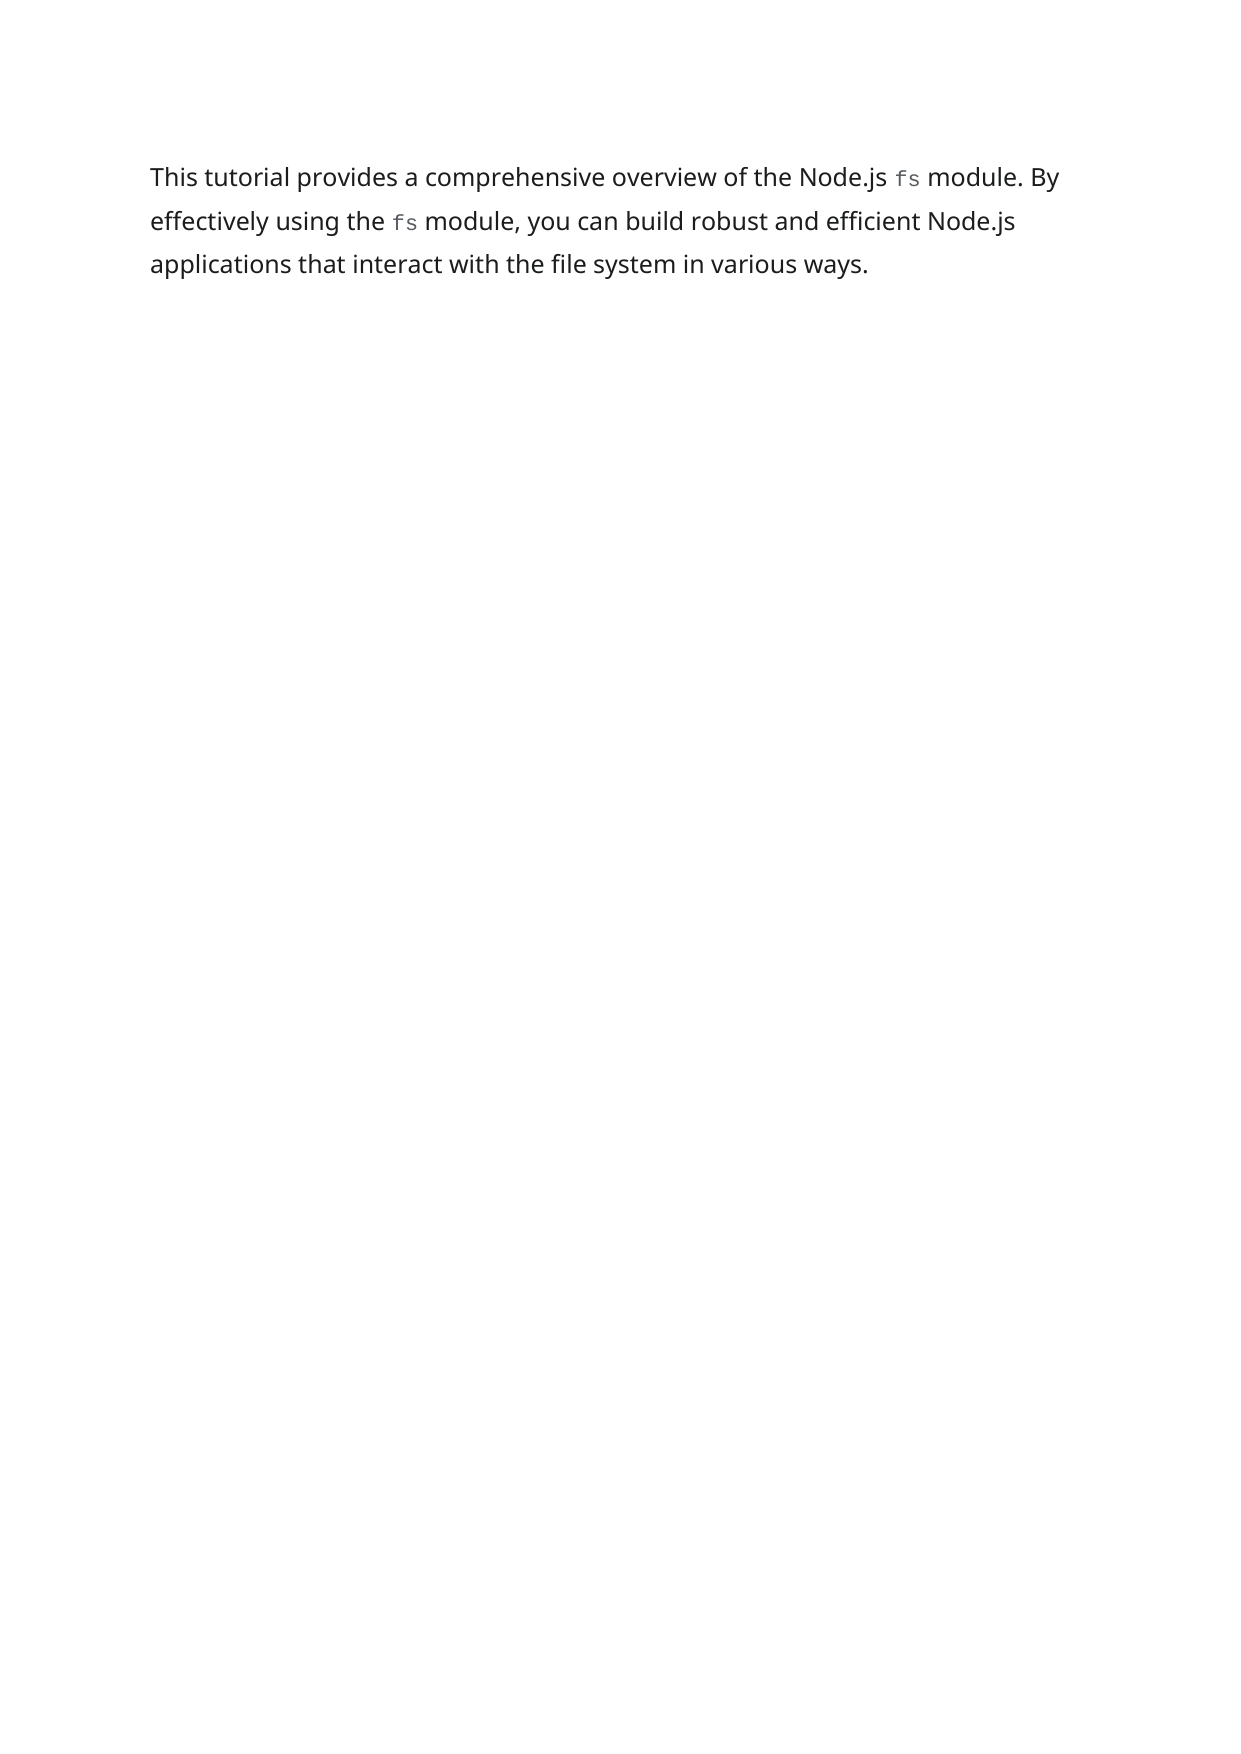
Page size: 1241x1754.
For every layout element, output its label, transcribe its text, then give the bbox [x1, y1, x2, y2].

text This tutorial provides a comprehensive overview of the Node.js fs module. By effectively using the fs module, you can build robust and efficient Node.js applications that interact with the file system in various ways. [150, 150, 1090, 281]
